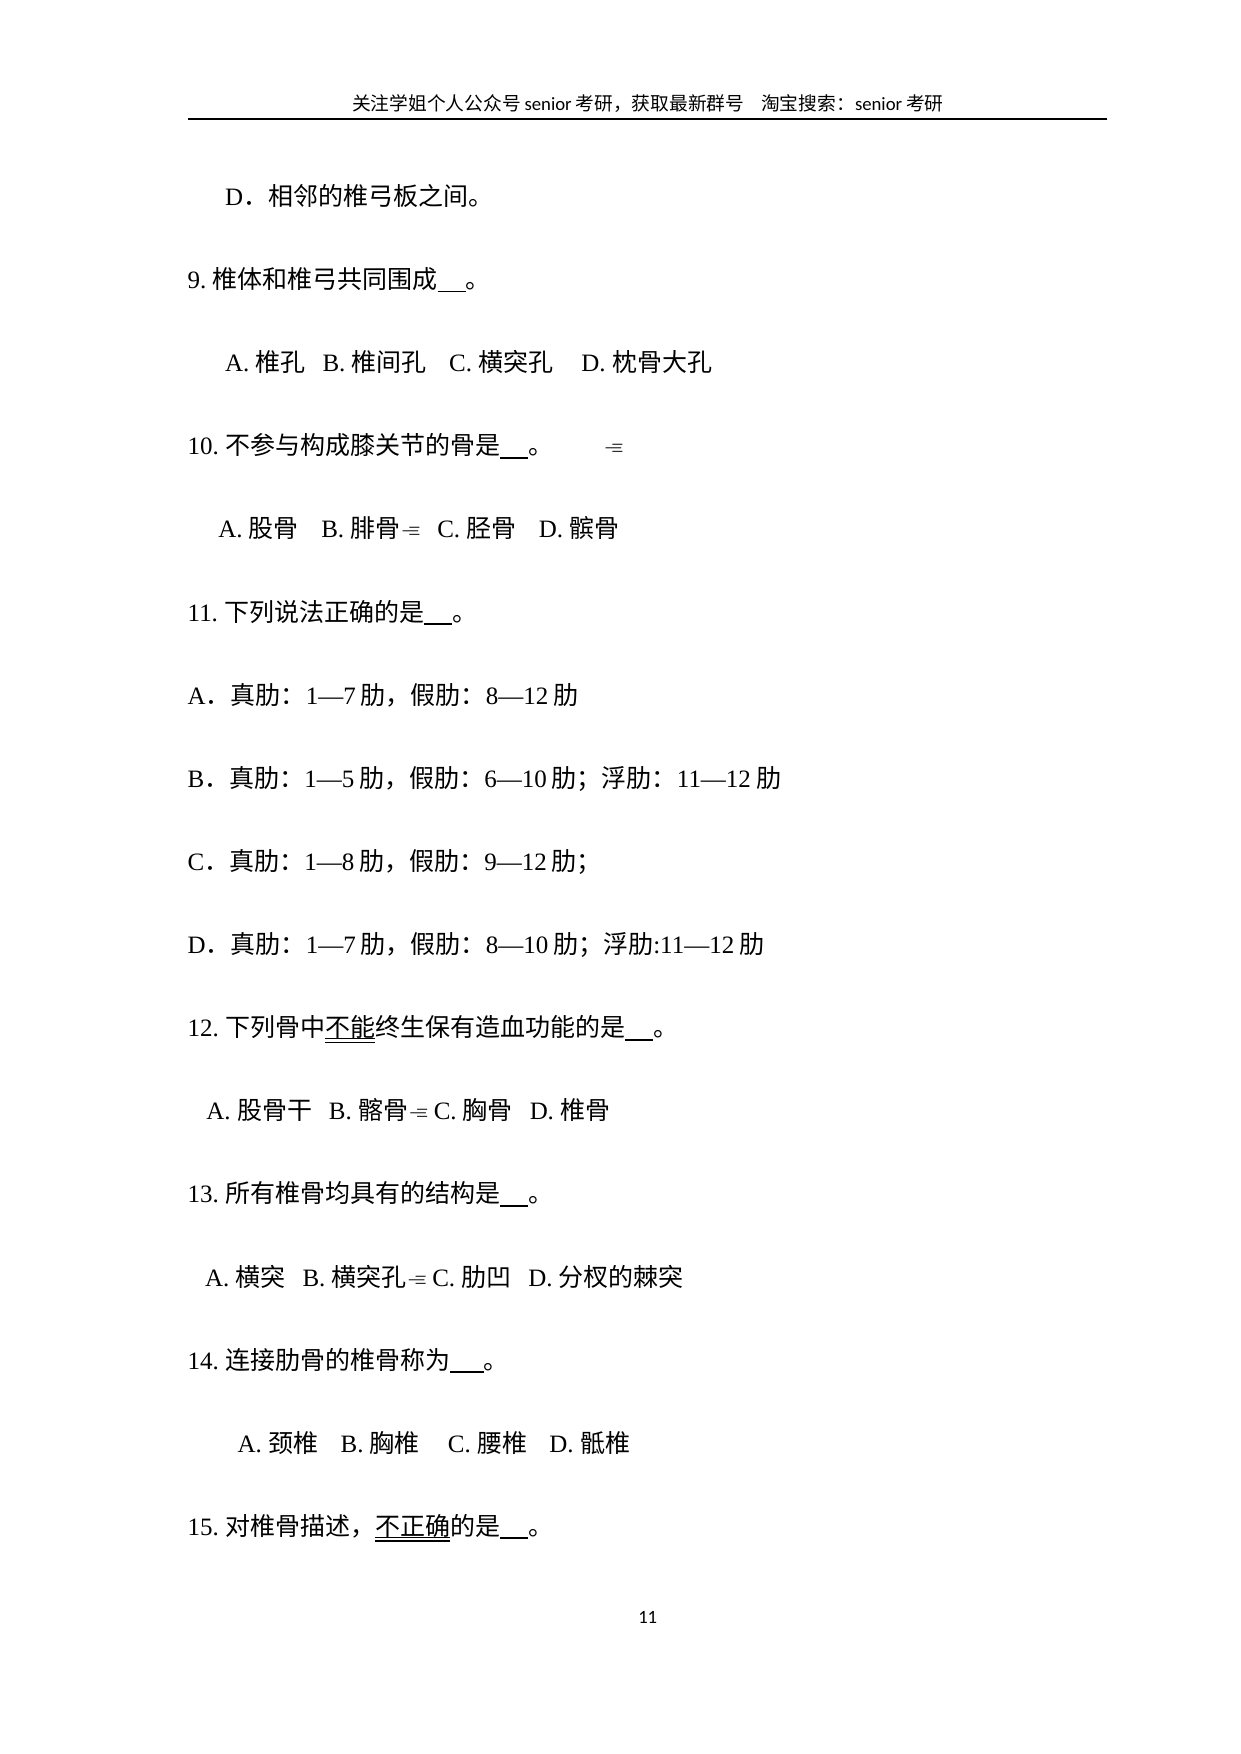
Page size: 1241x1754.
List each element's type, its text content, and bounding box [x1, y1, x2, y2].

text 11. 下列说法正确的是 。 [187, 578, 1107, 643]
text A. 颈椎 B. 胸椎 C. 腰椎 D. 骶椎 [187, 1409, 1107, 1474]
text A. 股骨 B. 腓骨 C. 胫骨 D. 髌骨 [187, 494, 1107, 559]
text A．真肋：1—7肋，假肋：8—12肋 [187, 661, 1107, 726]
text D．相邻的椎弓板之间。 [187, 162, 1107, 227]
text C．真肋：1—8肋，假肋：9—12肋； [187, 827, 1107, 892]
text 12. 下列骨中不能终生保有造血功能的是 。 [187, 993, 1107, 1058]
text A. 股骨干 B. 髂骨 C. 胸骨 D. 椎骨 [187, 1076, 1107, 1141]
text 14. 连接肋骨的椎骨称为 。 [187, 1326, 1107, 1391]
text B．真肋：1—5肋，假肋：6—10肋；浮肋：11—12肋 [187, 744, 1107, 809]
text D．真肋：1—7肋，假肋：8—10肋；浮肋:11—12肋 [187, 910, 1107, 975]
text 10. 不参与构成膝关节的骨是 。  [187, 411, 1107, 476]
text 9. 椎体和椎弓共同围成 。 [187, 245, 1107, 310]
text A. 椎孔 B. 椎间孔 C. 横突孔 D. 枕骨大孔 [225, 328, 1107, 393]
text 15. 对椎骨描述，不正确的是 。 [187, 1492, 1107, 1557]
text A. 横突 B. 横突孔 C. 肋凹 D. 分杈的棘突 [187, 1243, 1107, 1308]
text 13. 所有椎骨均具有的结构是 。 [187, 1159, 1107, 1224]
